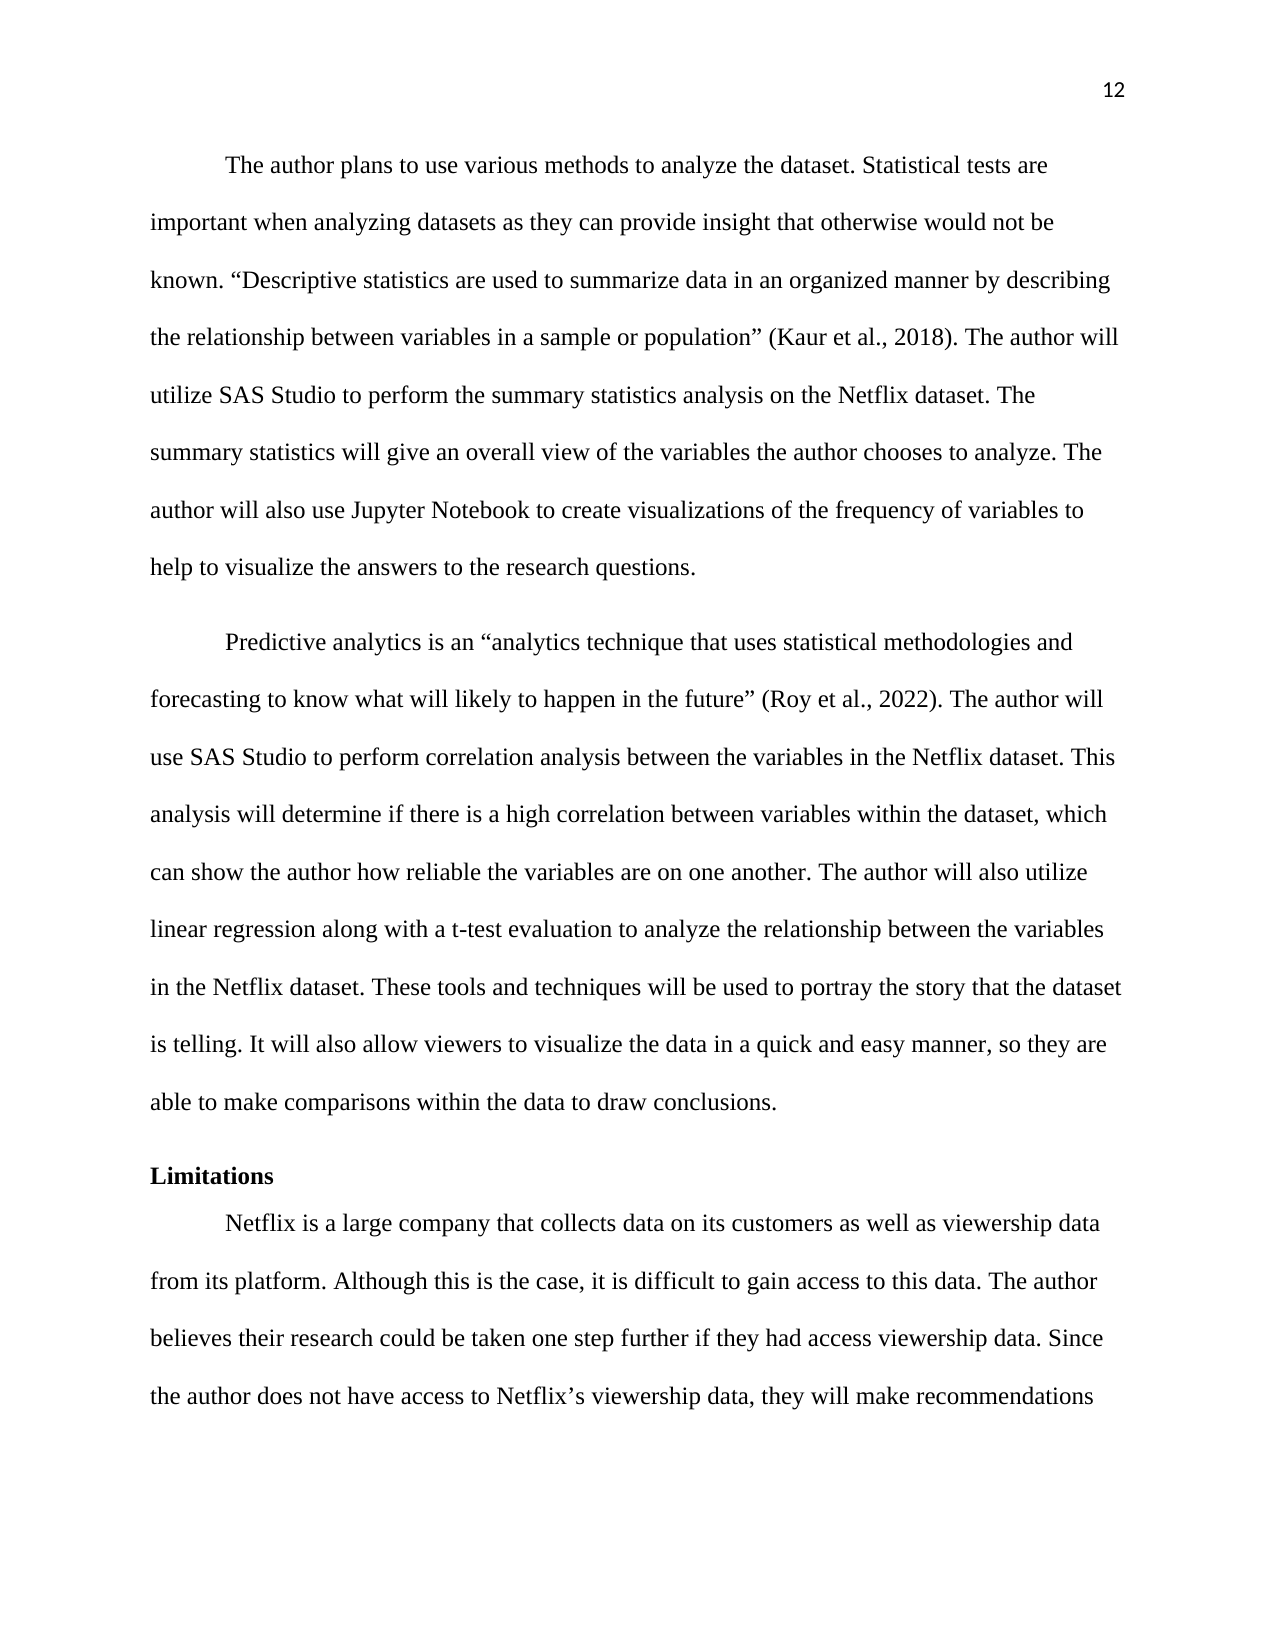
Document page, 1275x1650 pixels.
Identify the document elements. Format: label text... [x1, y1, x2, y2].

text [150, 1208, 1125, 1410]
text The author plans to use various methods to analyze the dataset. Statistical tests are important when analyzing datasets as they can provide insight that otherwise would not be known. “Descriptive statistics are used to summarize data in an organized manner by describing the relationship between variables in a sample or population” (Kaur et al., 2018). The author will utilize SAS Studio to perform the summary statistics analysis on the Netflix dataset. The summary statistics will give an overall view of the variables the author chooses to analyze. The author will also use Jupyter Notebook to create visualizations of the frequency of variables to help to visualize the answers to the research questions. [150, 150, 1125, 581]
text Predictive analytics is an “analytics technique that uses statistical methodologies and forecasting to know what will likely to happen in the future” (Roy et al., 2022). The author will use SAS Studio to perform correlation analysis between the variables in the Netflix dataset. This analysis will determine if there is a high correlation between variables within the dataset, which can show the author how reliable the variables are on one another. The author will also utilize linear regression along with a t-test evaluation to analyze the relationship between the variables in the Netflix dataset. These tools and techniques will be used to portray the story that the dataset is telling. It will also allow viewers to visualize the data in a quick and easy manner, so they are able to make comparisons within the data to draw conclusions. [150, 627, 1125, 1115]
text Limitations [150, 1161, 1125, 1189]
